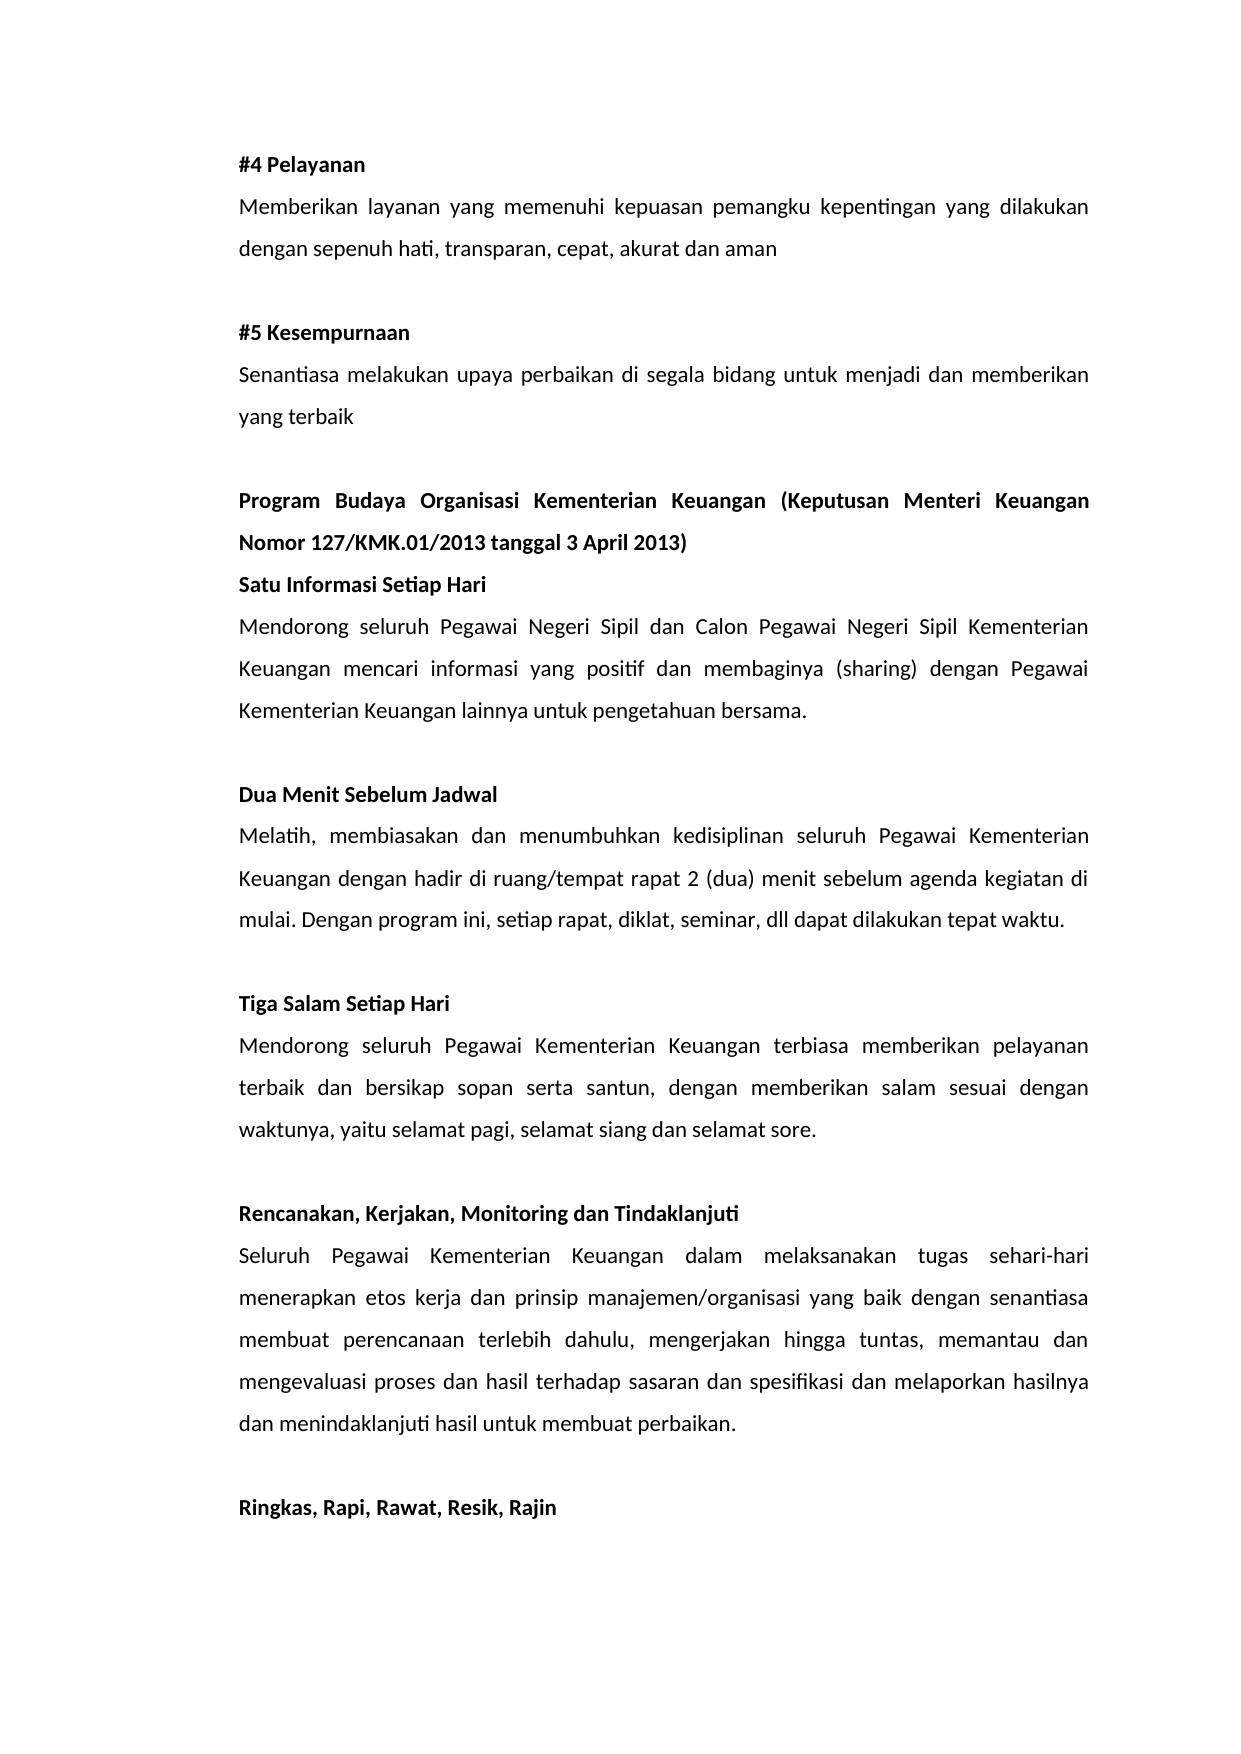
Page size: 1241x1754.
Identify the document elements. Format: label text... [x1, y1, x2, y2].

text Tiga Salam Setiap Hari [239, 989, 1090, 1018]
text Melatih, membiasakan dan menumbuhkan kedisiplinan seluruh Pegawai Kementerian Keuangan dengan hadir di ruang/tempat rapat 2 (dua) menit sebelum agenda kegiatan di mulai. Dengan program ini, setiap rapat, diklat, seminar, dll dapat dilakukan tepat waktu. [239, 822, 1090, 934]
text Rencanakan, Kerjakan, Monitoring dan Tindaklanjuti [239, 1199, 1090, 1227]
text Memberikan layanan yang memenuhi kepuasan pemangku kepentingan yang dilakukan dengan sepenuh hati, transparan, cepat, akurat dan aman [239, 192, 1090, 262]
text Ringkas, Rapi, Rawat, Resik, Rajin [239, 1493, 1090, 1521]
text #5 Kesempurnaan [239, 318, 1090, 346]
text Mendorong seluruh Pegawai Negeri Sipil dan Calon Pegawai Negeri Sipil Kementerian Keuangan mencari informasi yang positif dan membaginya (sharing) dengan Pegawai Kementerian Keuangan lainnya untuk pengetahuan bersama. [239, 612, 1090, 724]
text Seluruh Pegawai Kementerian Keuangan dalam melaksanakan tugas sehari-hari menerapkan etos kerja dan prinsip manajemen/organisasi yang baik dengan senantiasa membuat perencanaan terlebih dahulu, mengerjakan hingga tuntas, memantau dan mengevaluasi proses dan hasil terhadap sasaran dan spesifikasi dan melaporkan hasilnya dan menindaklanjuti hasil untuk membuat perbaikan. [239, 1241, 1090, 1437]
text Satu Informasi Setiap Hari [239, 570, 1090, 598]
text Senantiasa melakukan upaya perbaikan di segala bidang untuk menjadi dan memberikan yang terbaik [239, 360, 1090, 430]
text Dua Menit Sebelum Jadwal [239, 780, 1090, 808]
text Mendorong seluruh Pegawai Kementerian Keuangan terbiasa memberikan pelayanan terbaik dan bersikap sopan serta santun, dengan memberikan salam sesuai dengan waktunya, yaitu selamat pagi, selamat siang dan selamat sore. [239, 1032, 1090, 1143]
text #4 Pelayanan [239, 150, 1090, 178]
text Program Budaya Organisasi Kementerian Keuangan (Keputusan Menteri Keuangan Nomor 127/KMK.01/2013 tanggal 3 April 2013) [239, 486, 1090, 556]
